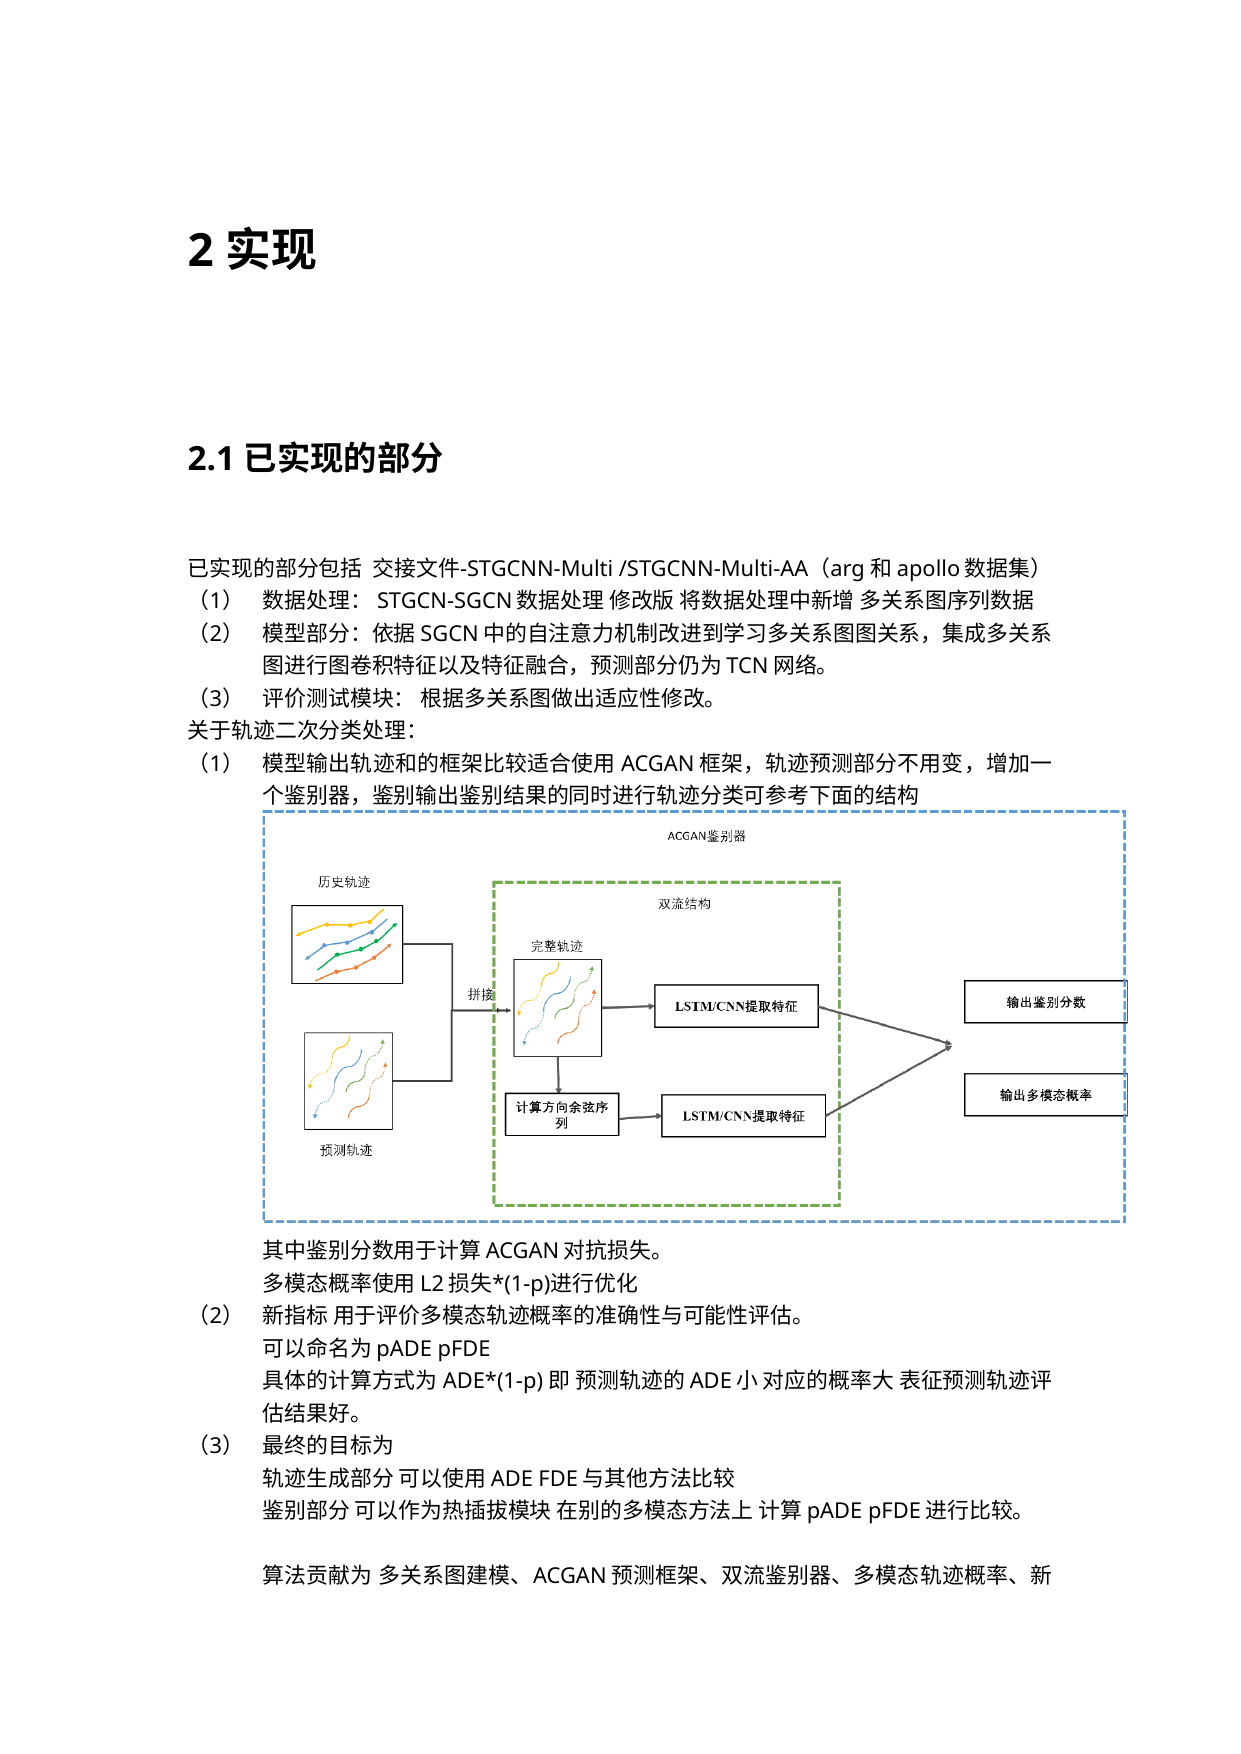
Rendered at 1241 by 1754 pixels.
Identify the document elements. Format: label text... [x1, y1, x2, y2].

subtitle 2 实现 [187, 197, 1053, 295]
text 已实现的部分包括 交接文件-STGCNN-Multi /STGCNN-Multi-AA（arg 和apollo数据集） [187, 550, 1053, 583]
list 最终的目标为 [187, 1428, 1053, 1460]
list 可以命名为pADE pFDE [262, 1330, 1053, 1363]
list 其中鉴别分数用于计算ACGAN对抗损失。 [262, 1233, 1053, 1265]
list 轨迹生成部分 可以使用ADE FDE与其他方法比较 [262, 1460, 1053, 1493]
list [262, 1558, 1053, 1590]
picture [262, 810, 1128, 1223]
list 评价测试模块： 根据多关系图做出适应性修改。 [187, 680, 1053, 713]
list 模型输出轨迹和的框架比较适合使用ACGAN框架，轨迹预测部分不用变，增加一个鉴别器，鉴别输出鉴别结果的同时进行轨迹分类可参考下面的结构 [187, 745, 1053, 810]
list 多模态概率使用L2损失*(1-p)进行优化 [262, 1265, 1053, 1298]
list 鉴别部分 可以作为热插拔模块 在别的多模态方法上 计算pADE pFDE进行比较。 [262, 1493, 1053, 1525]
list 具体的计算方式为 ADE*(1-p) 即 预测轨迹的ADE小 对应的概率大 表征预测轨迹评估结果好。 [262, 1363, 1053, 1428]
list 数据处理： STGCN-SGCN数据处理 修改版 将数据处理中新增 多关系图序列数据 [187, 583, 1053, 615]
list 新指标 用于评价多模态轨迹概率的准确性与可能性评估。 [187, 1298, 1053, 1330]
list 模型部分：依据SGCN中的自注意力机制改进到学习多关系图图关系，集成多关系图进行图卷积特征以及特征融合，预测部分仍为TCN网络。 [187, 615, 1053, 680]
subtitle 2.1 已实现的部分 [187, 423, 1053, 488]
text 关于轨迹二次分类处理： [187, 713, 1053, 745]
